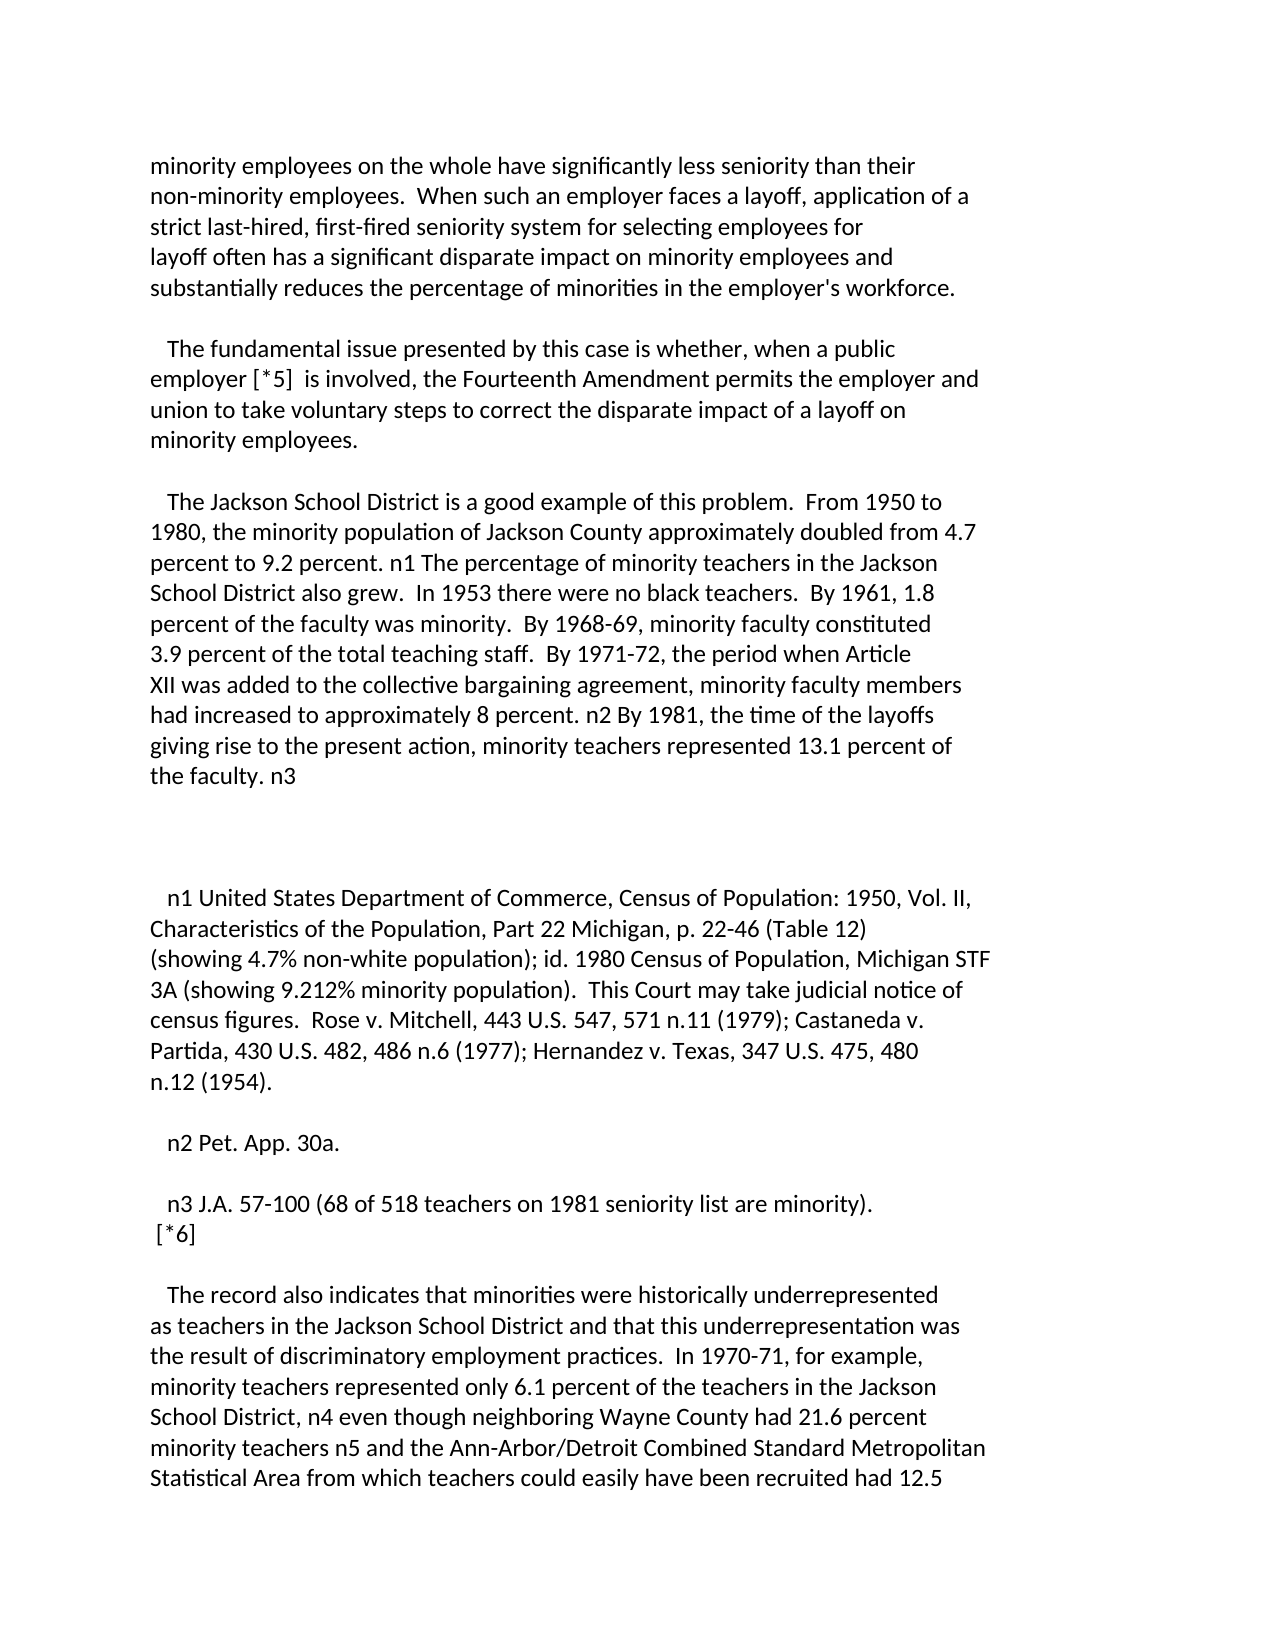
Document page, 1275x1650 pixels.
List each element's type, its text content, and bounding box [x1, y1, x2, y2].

text The Jackson School District is a good example of this problem. From 1950 to [150, 486, 1125, 516]
text 3.9 percent of the total teaching staff. By 1971-72, the period when Article [150, 638, 1125, 669]
text percent of the faculty was minority. By 1968-69, minority faculty constituted [150, 608, 1125, 638]
text Characteristics of the Population, Part 22 Michigan, p. 22-46 (Table 12) [150, 913, 1125, 943]
text 1980, the minority population of Jackson County approximately doubled from 4.7 [150, 516, 1125, 547]
text n.12 (1954). [150, 1066, 1125, 1096]
text 3A (showing 9.212% minority population). This Court may take judicial notice of [150, 974, 1125, 1004]
text non-minority employees. When such an employer faces a layoff, application of a [150, 181, 1125, 211]
text n2 Pet. App. 30a. [150, 1127, 1125, 1157]
text employer [*5] is involved, the Fourteenth Amendment permits the employer and [150, 364, 1125, 394]
text Partida, 430 U.S. 482, 486 n.6 (1977); Hernandez v. Texas, 347 U.S. 475, 480 [150, 1035, 1125, 1066]
text union to take voluntary steps to correct the disparate impact of a layoff on [150, 394, 1125, 425]
text the faculty. n3 [150, 760, 1125, 791]
text XII was added to the collective bargaining agreement, minority faculty members [150, 669, 1125, 699]
text minority employees on the whole have significantly less seniority than their [150, 150, 1125, 181]
text School District, n4 even though neighboring Wayne County had 21.6 percent [150, 1401, 1125, 1432]
text had increased to approximately 8 percent. n2 By 1981, the time of the layoffs [150, 699, 1125, 730]
text as teachers in the Jackson School District and that this underrepresentation was [150, 1310, 1125, 1340]
text percent to 9.2 percent. n1 The percentage of minority teachers in the Jackson [150, 547, 1125, 577]
text (showing 4.7% non-white population); id. 1980 Census of Population, Michigan STF [150, 943, 1125, 974]
text the result of discriminatory employment practices. In 1970-71, for example, [150, 1340, 1125, 1371]
text School District also grew. In 1953 there were no black teachers. By 1961, 1.8 [150, 577, 1125, 608]
text minority employees. [150, 425, 1125, 455]
text census figures. Rose v. Mitchell, 443 U.S. 547, 571 n.11 (1979); Castaneda v. [150, 1004, 1125, 1035]
text The fundamental issue presented by this case is whether, when a public [150, 333, 1125, 364]
text layoff often has a significant disparate impact on minority employees and [150, 242, 1125, 272]
text strict last-hired, first-fired seniority system for selecting employees for [150, 211, 1125, 242]
text giving rise to the present action, minority teachers represented 13.1 percent of [150, 730, 1125, 760]
text n3 J.A. 57-100 (68 of 518 teachers on 1981 seniority list are minority). [150, 1188, 1125, 1218]
text Statistical Area from which teachers could easily have been recruited had 12.5 [150, 1462, 1125, 1493]
text The record also indicates that minorities were historically underrepresented [150, 1279, 1125, 1310]
text n1 United States Department of Commerce, Census of Population: 1950, Vol. II, [150, 882, 1125, 913]
text [*6] [150, 1218, 1125, 1249]
text substantially reduces the percentage of minorities in the employer's workforce. [150, 272, 1125, 303]
text minority teachers n5 and the Ann-Arbor/Detroit Combined Standard Metropolitan [150, 1432, 1125, 1462]
text minority teachers represented only 6.1 percent of the teachers in the Jackson [150, 1371, 1125, 1401]
